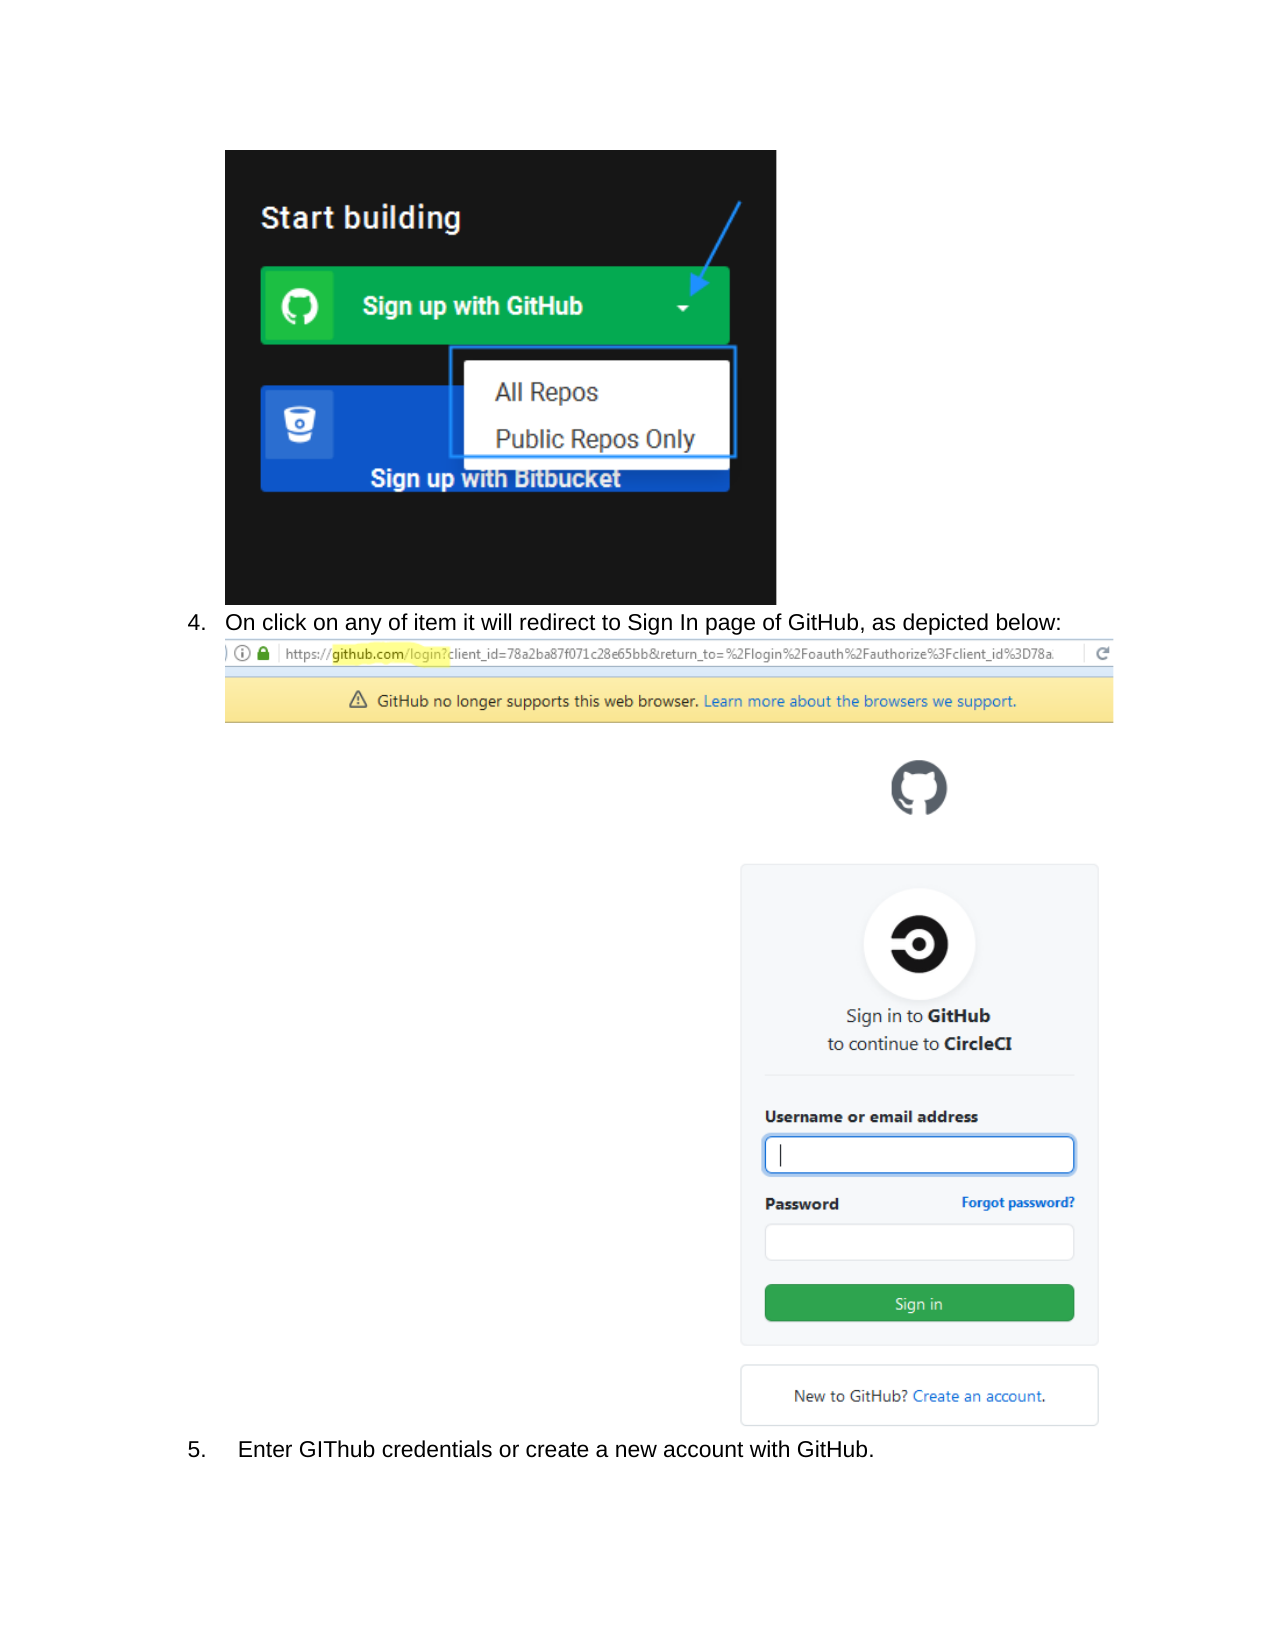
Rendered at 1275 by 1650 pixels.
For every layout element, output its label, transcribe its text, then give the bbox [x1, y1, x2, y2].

picture [225, 150, 777, 605]
list Enter GIThub credentials or create a new account with GitHub. [187, 1436, 1125, 1462]
list On click on any of item it will redirect to Sign In page of GitHub, as depicted below: [187, 608, 1125, 635]
picture [225, 638, 1114, 1432]
